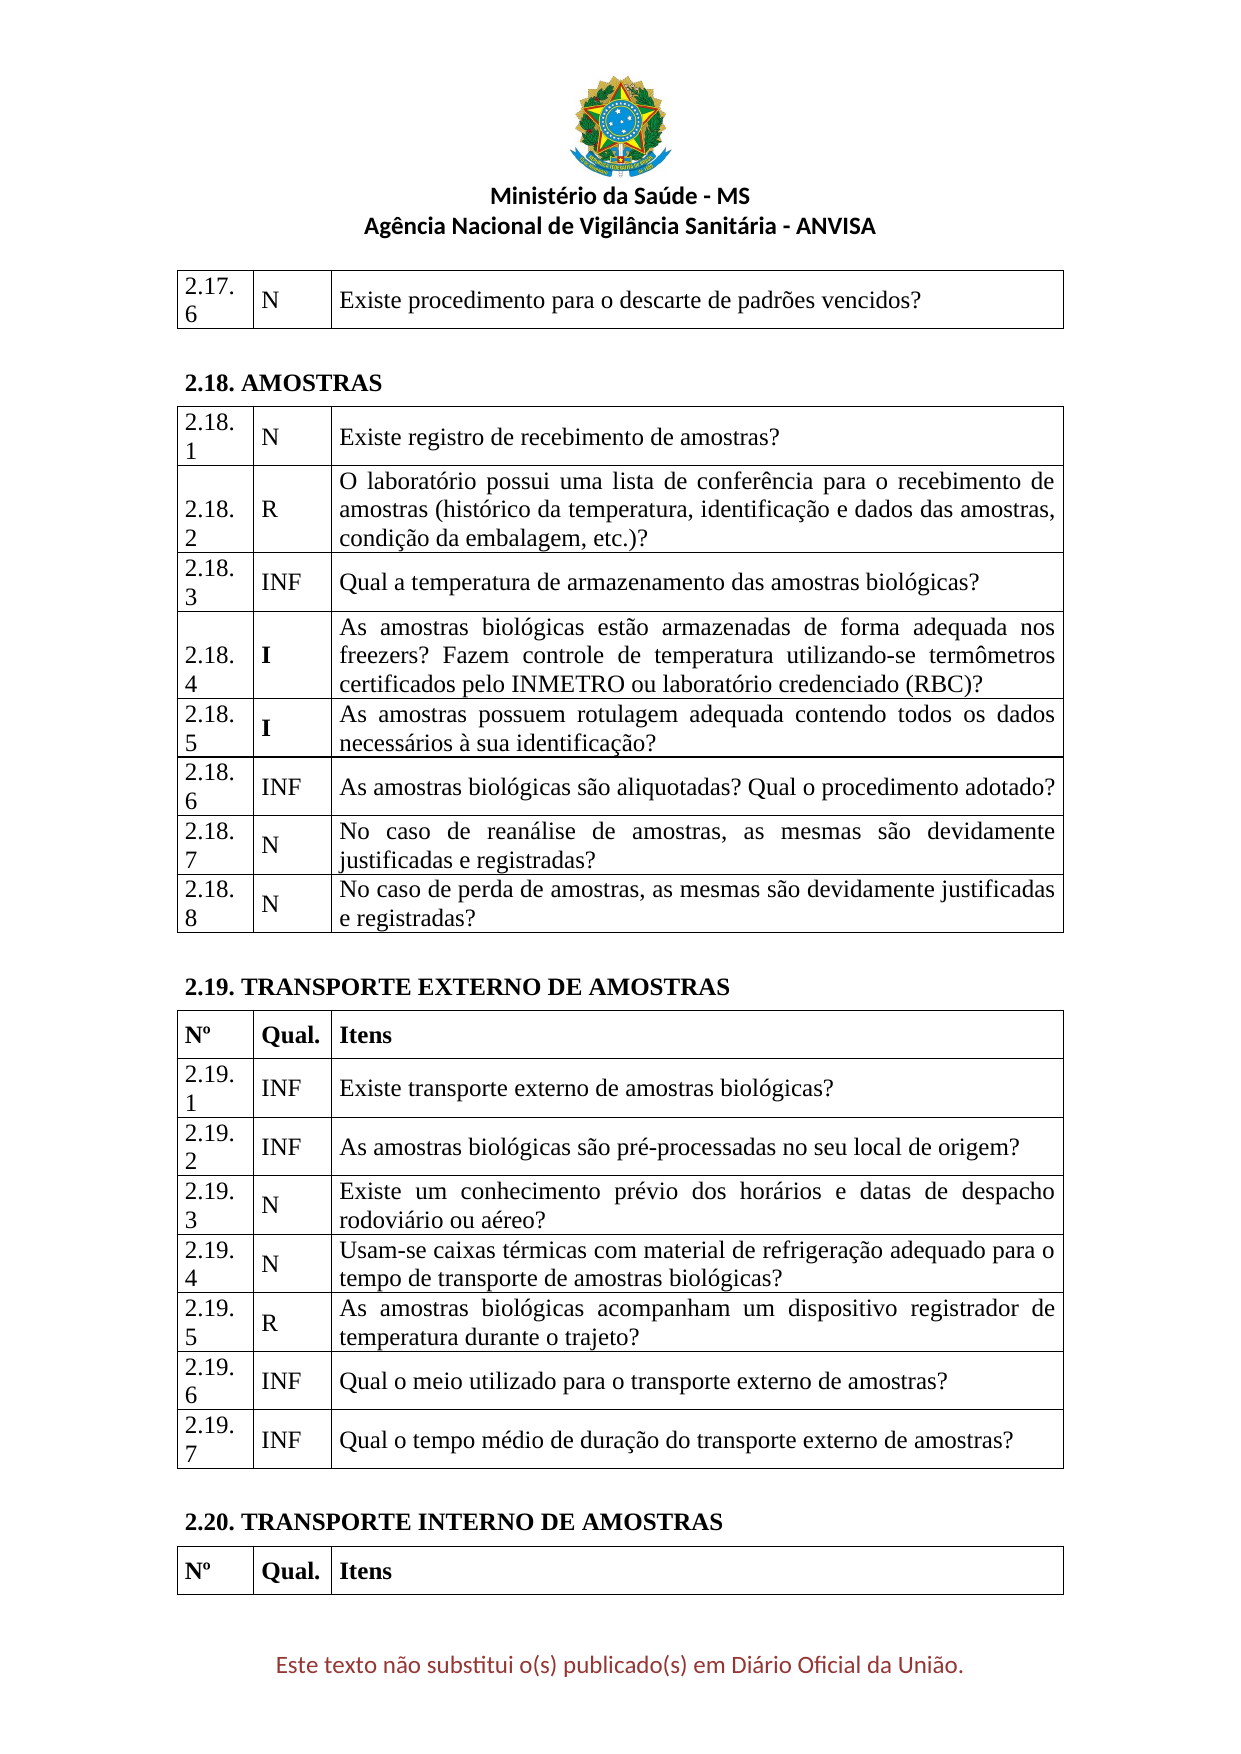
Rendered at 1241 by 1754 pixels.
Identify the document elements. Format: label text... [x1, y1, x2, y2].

table_cell No caso de reanálise de amostras, as mesmas são devidamente justificadas e registradas? [332, 816, 1063, 873]
table_cell N [254, 816, 331, 873]
table_cell I [254, 612, 331, 698]
table_cell As amostras biológicas são aliquotadas? Qual o procedimento adotado? [332, 758, 1063, 815]
table_cell As amostras biológicas acompanham um dispositivo registrador de temperatura durante o trajeto? [332, 1293, 1063, 1351]
table_cell INF [254, 553, 331, 611]
table_cell INF [254, 1410, 331, 1468]
table_cell 2.19.7 [178, 1410, 253, 1468]
table_cell INF [254, 1059, 331, 1117]
table_cell Qual o tempo médio de duração do transporte externo de amostras? [332, 1410, 1063, 1468]
table_cell Existe registro de recebimento de amostras? [332, 407, 1063, 465]
table_cell Existe um conhecimento prévio dos horários e datas de despacho rodoviário ou aéreo? [332, 1176, 1063, 1234]
table_cell Qual. [254, 1011, 331, 1058]
table_cell 2.18.3 [178, 553, 253, 611]
table_cell INF [254, 758, 331, 815]
table_cell 2.18.5 [178, 699, 253, 756]
table_cell Nº [178, 1547, 253, 1594]
table_cell O laboratório possui uma lista de conferência para o recebimento de amostras (histórico da temperatura, identificação e dados das amostras, condição da embalagem, etc.)? [332, 466, 1063, 552]
table_cell 2.18.4 [178, 612, 253, 698]
table_cell 2.18.1 [178, 407, 253, 465]
table_cell I [254, 699, 331, 756]
table_cell 2.18.8 [178, 875, 253, 932]
table_cell R [254, 466, 331, 552]
table_header 2.19. TRANSPORTE EXTERNO DE AMOSTRAS [177, 962, 1063, 1010]
table_cell 2.19.5 [178, 1293, 253, 1351]
table_cell 2.18.6 [178, 758, 253, 815]
table_cell As amostras biológicas são pré-processadas no seu local de origem? [332, 1118, 1063, 1175]
table_cell 2.19.3 [178, 1176, 253, 1234]
table_cell Existe procedimento para o descarte de padrões vencidos? [332, 271, 1063, 328]
table_cell N [254, 271, 331, 328]
table_cell Existe transporte externo de amostras biológicas? [332, 1059, 1063, 1117]
table_cell R [254, 1293, 331, 1351]
table_cell Itens [332, 1011, 1063, 1058]
table_cell No caso de perda de amostras, as mesmas são devidamente justificadas e registradas? [332, 875, 1063, 932]
table_cell 2.17.6 [178, 271, 253, 328]
picture [566, 73, 674, 180]
table_cell 2.18.7 [178, 816, 253, 873]
table_cell N [254, 1176, 331, 1234]
table_cell Qual o meio utilizado para o transporte externo de amostras? [332, 1352, 1063, 1409]
table_cell 2.18.2 [178, 466, 253, 552]
table_cell INF [254, 1352, 331, 1409]
table_cell Usam-se caixas térmicas com material de refrigeração adequado para o tempo de transporte de amostras biológicas? [332, 1235, 1063, 1292]
table_cell Nº [178, 1011, 253, 1058]
table_cell N [254, 407, 331, 465]
table_cell As amostras possuem rotulagem adequada contendo todos os dados necessários à sua identificação? [332, 699, 1063, 756]
table_cell N [254, 875, 331, 932]
table_cell 2.19.2 [178, 1118, 253, 1175]
table_header 2.18. AMOSTRAS [177, 358, 1063, 406]
table_cell Qual a temperatura de armazenamento das amostras biológicas? [332, 553, 1063, 611]
table_cell 2.19.4 [178, 1235, 253, 1292]
table_cell 2.19.1 [178, 1059, 253, 1117]
table_cell As amostras biológicas estão armazenadas de forma adequada nos freezers? Fazem controle de temperatura utilizando-se termômetros certificados pelo INMETRO ou laboratório credenciado (RBC)? [332, 612, 1063, 698]
table_header 2.20. TRANSPORTE INTERNO DE AMOSTRAS [177, 1498, 1063, 1546]
table_cell N [254, 1235, 331, 1292]
table_cell 2.19.6 [178, 1352, 253, 1409]
table_cell Itens [332, 1547, 1063, 1594]
table_cell Qual. [254, 1547, 331, 1594]
table_cell INF [254, 1118, 331, 1175]
